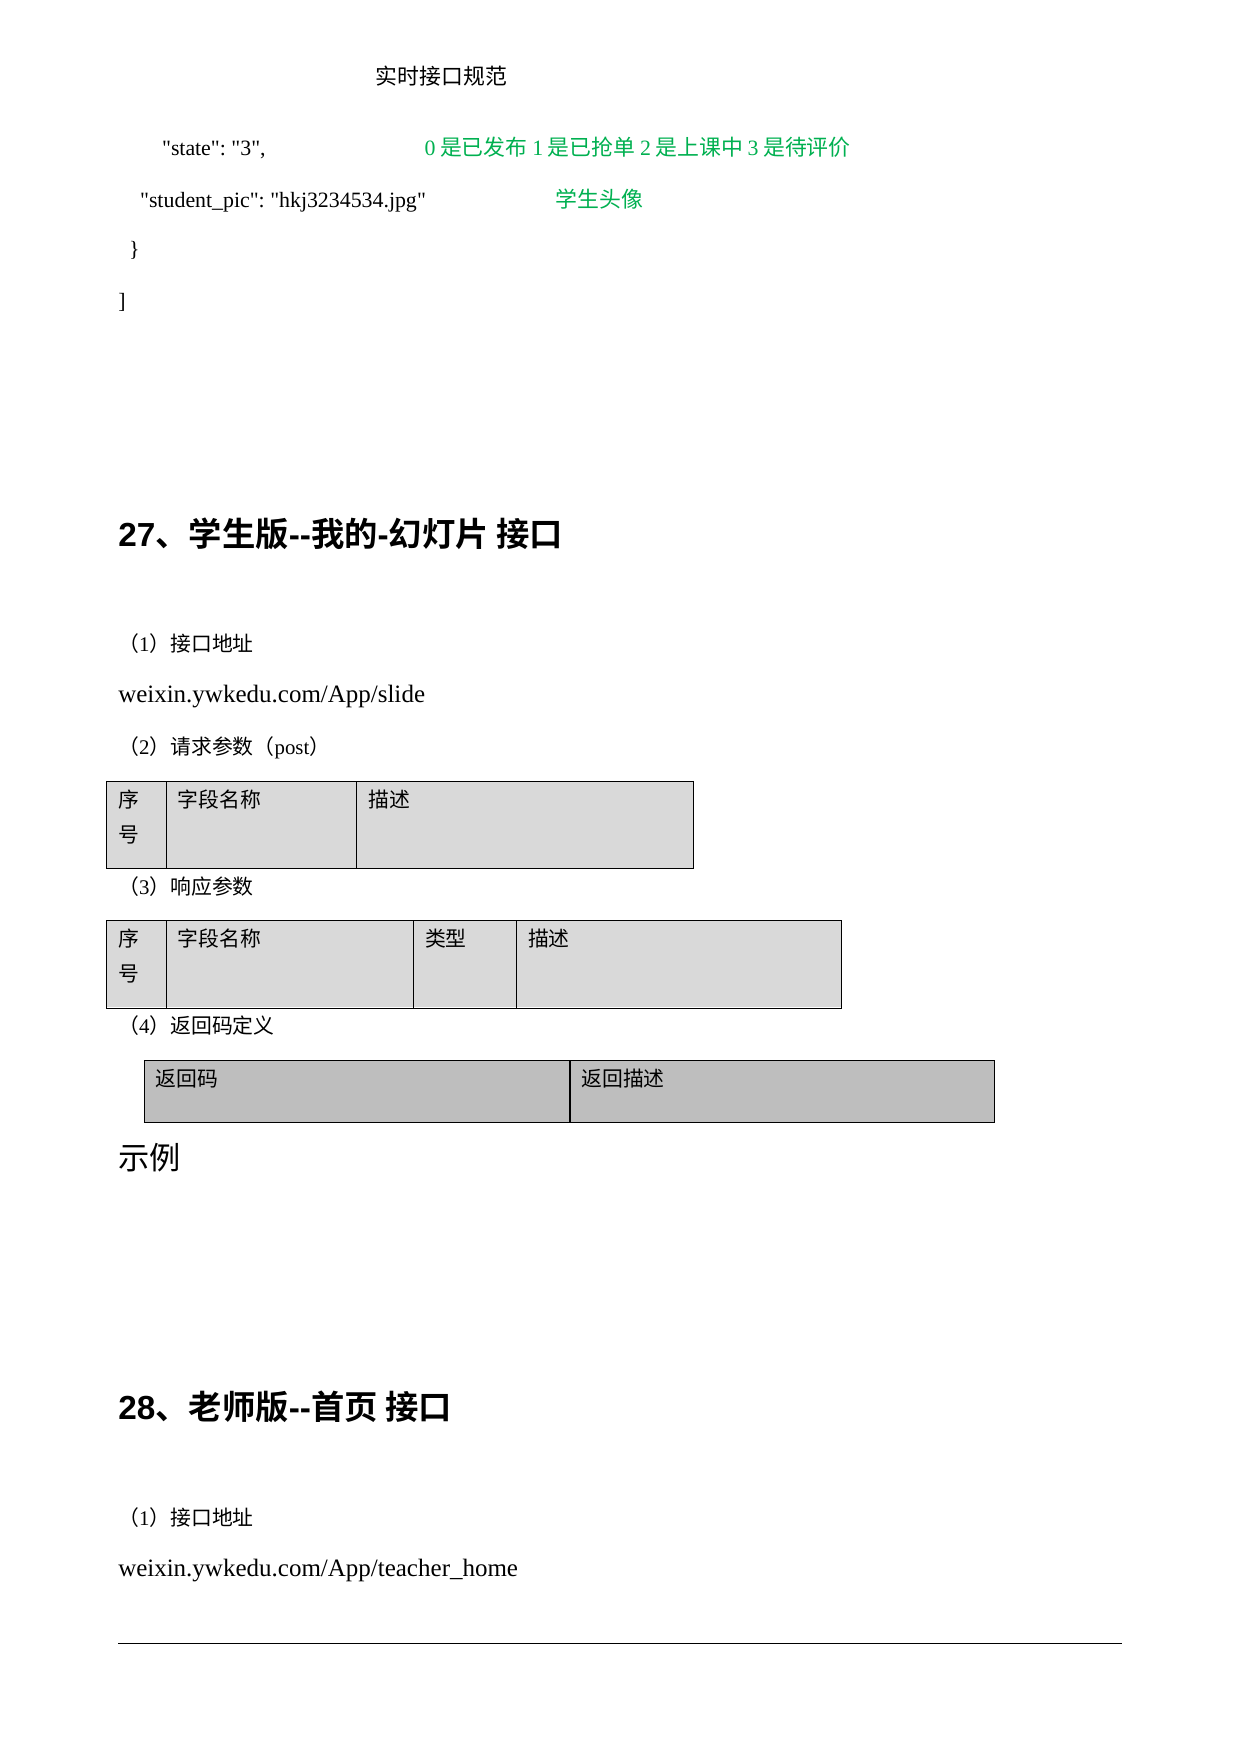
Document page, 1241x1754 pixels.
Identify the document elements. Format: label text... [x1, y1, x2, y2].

text （3）响应参数 [118, 869, 1122, 901]
table_header 类型 [414, 921, 516, 1007]
table_header 描述 [357, 782, 693, 868]
text （4）返回码定义 [118, 1008, 1122, 1041]
list "student_pic": "hkj3234534.jpg" 学生头像 [118, 181, 1122, 214]
list "state": "3", 0是已发布 1是已抢单 2是上课中 3是待评价 [118, 129, 1122, 162]
subtitle 27、学生版--我的-幻灯片 接口 [118, 499, 1122, 564]
text weixin.ywkedu.com/App/slide [118, 678, 1122, 710]
list ] [118, 284, 1122, 316]
table_header 返回码 [145, 1061, 569, 1122]
table_header 返回描述 [571, 1061, 994, 1122]
list } [118, 233, 1122, 265]
subtitle 28、老师版--首页 接口 [118, 1372, 1122, 1437]
text weixin.ywkedu.com/App/teacher_home [118, 1551, 1122, 1584]
table_header 描述 [517, 921, 841, 1007]
text （1）接口地址 [118, 626, 1122, 659]
table_header 字段名称 [167, 782, 356, 868]
text （2）请求参数（post） [118, 729, 1122, 762]
table_header 字段名称 [167, 921, 413, 1007]
table_header 序号 [107, 782, 166, 868]
text （1）接口地址 [118, 1499, 1122, 1532]
table_header 序号 [107, 921, 166, 1007]
text 示例 [118, 1123, 1122, 1188]
